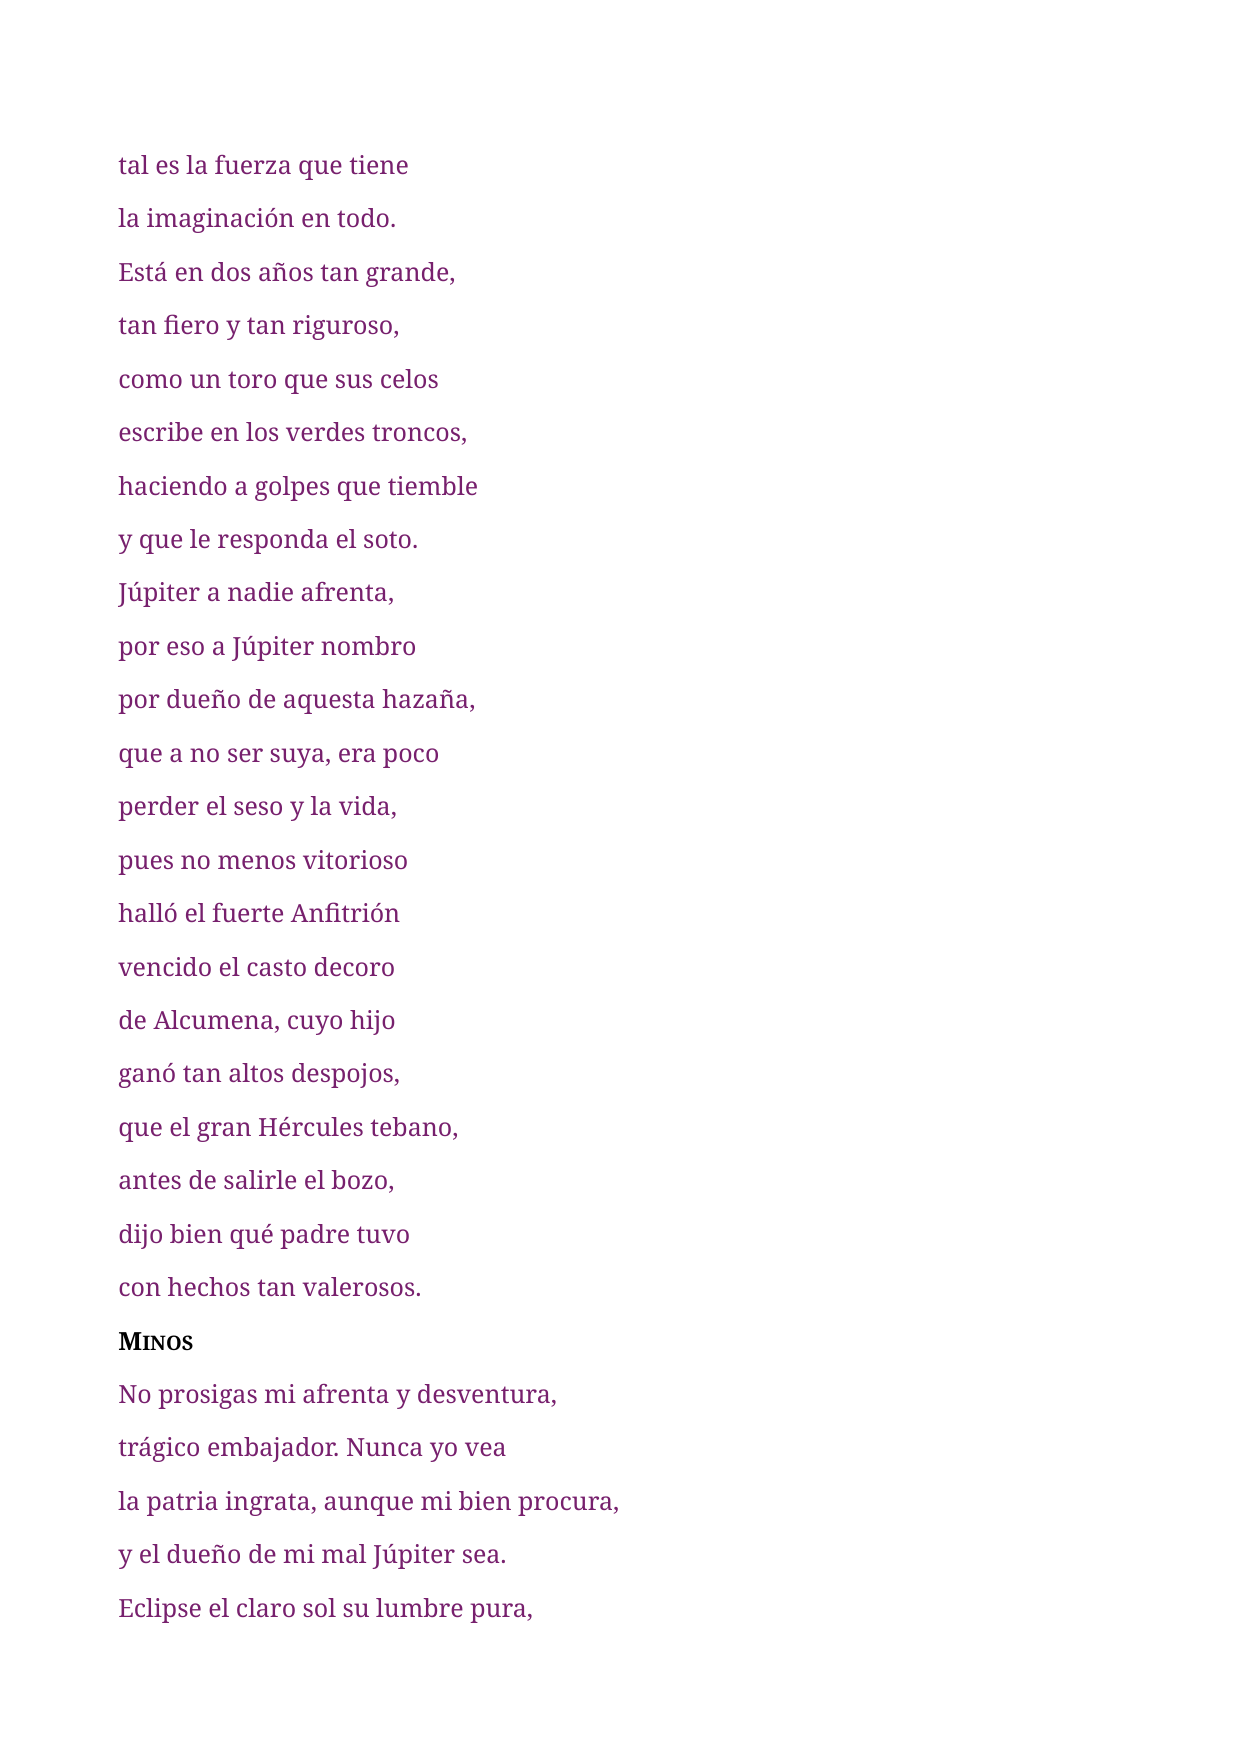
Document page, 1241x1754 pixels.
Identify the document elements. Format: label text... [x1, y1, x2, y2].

text No prosigas mi afrenta y desventura, [118, 1377, 1122, 1411]
text perder el seso y la vida, [118, 789, 1122, 823]
text halló el fuerte Anfitrión [118, 896, 1122, 930]
text Júpiter a nadie afrenta, [118, 575, 1122, 609]
text y el dueño de mi mal Júpiter sea. [118, 1537, 1122, 1571]
text Eclipse el claro sol su lumbre pura, [118, 1590, 1122, 1624]
text que a no ser suya, era poco [118, 735, 1122, 769]
text por dueño de aquesta hazaña, [118, 682, 1122, 716]
text tan fiero y tan riguroso, [118, 308, 1122, 342]
text la patria ingrata, aunque mi bien procura, [118, 1483, 1122, 1518]
text haciendo a golpes que tiemble [118, 468, 1122, 502]
text antes de salirle el bozo, [118, 1163, 1122, 1197]
text vencido el casto decoro [118, 949, 1122, 983]
text tal es la fuerza que tiene [118, 148, 1122, 182]
text ganó tan altos despojos, [118, 1056, 1122, 1090]
text la imaginación en todo. [118, 201, 1122, 235]
text Está en dos años tan grande, [118, 254, 1122, 288]
text dijo bien qué padre tuvo [118, 1216, 1122, 1250]
text escribe en los verdes troncos, [118, 415, 1122, 449]
text pues no menos vitorioso [118, 842, 1122, 876]
text de Alcumena, cuyo hijo [118, 1003, 1122, 1037]
text que el gran Hércules tebano, [118, 1109, 1122, 1143]
text trágico embajador. Nunca yo vea [118, 1430, 1122, 1464]
text Minos [118, 1323, 1122, 1357]
text y que le responda el soto. [118, 522, 1122, 556]
text por eso a Júpiter nombro [118, 628, 1122, 663]
text como un toro que sus celos [118, 361, 1122, 395]
text con hechos tan valerosos. [118, 1270, 1122, 1304]
